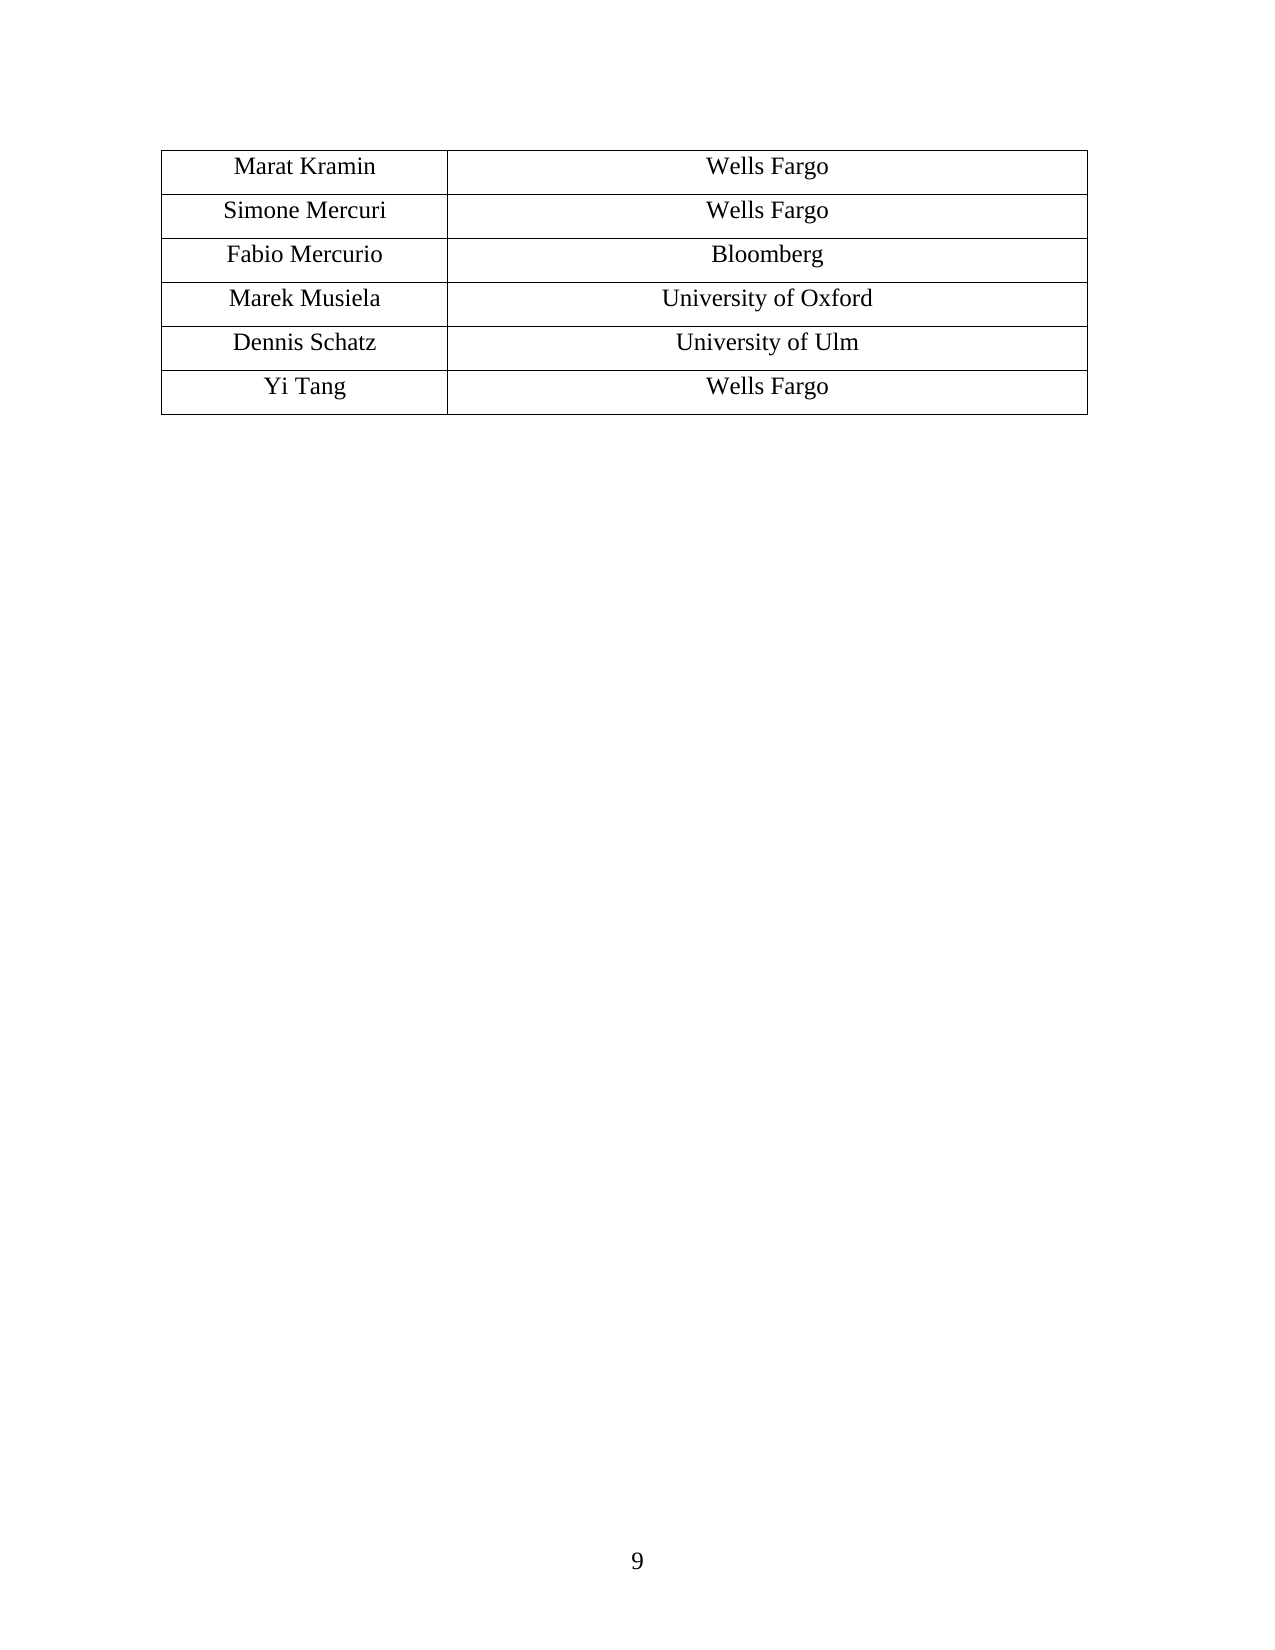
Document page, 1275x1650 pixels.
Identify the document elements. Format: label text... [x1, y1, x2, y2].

table_cell University of Ulm [448, 327, 1087, 370]
table_cell University of Oxford [448, 283, 1087, 326]
table_cell Wells Fargo [448, 195, 1087, 238]
table_cell Fabio Mercurio [162, 239, 447, 282]
table_cell Yi Tang [162, 371, 447, 414]
table_cell Wells Fargo [448, 151, 1087, 194]
table_cell Marat Kramin [162, 151, 447, 194]
table_cell Dennis Schatz [162, 327, 447, 370]
table_cell Marek Musiela [162, 283, 447, 326]
table_cell Simone Mercuri [162, 195, 447, 238]
table_cell Bloomberg [448, 239, 1087, 282]
table_cell Wells Fargo [448, 371, 1087, 414]
